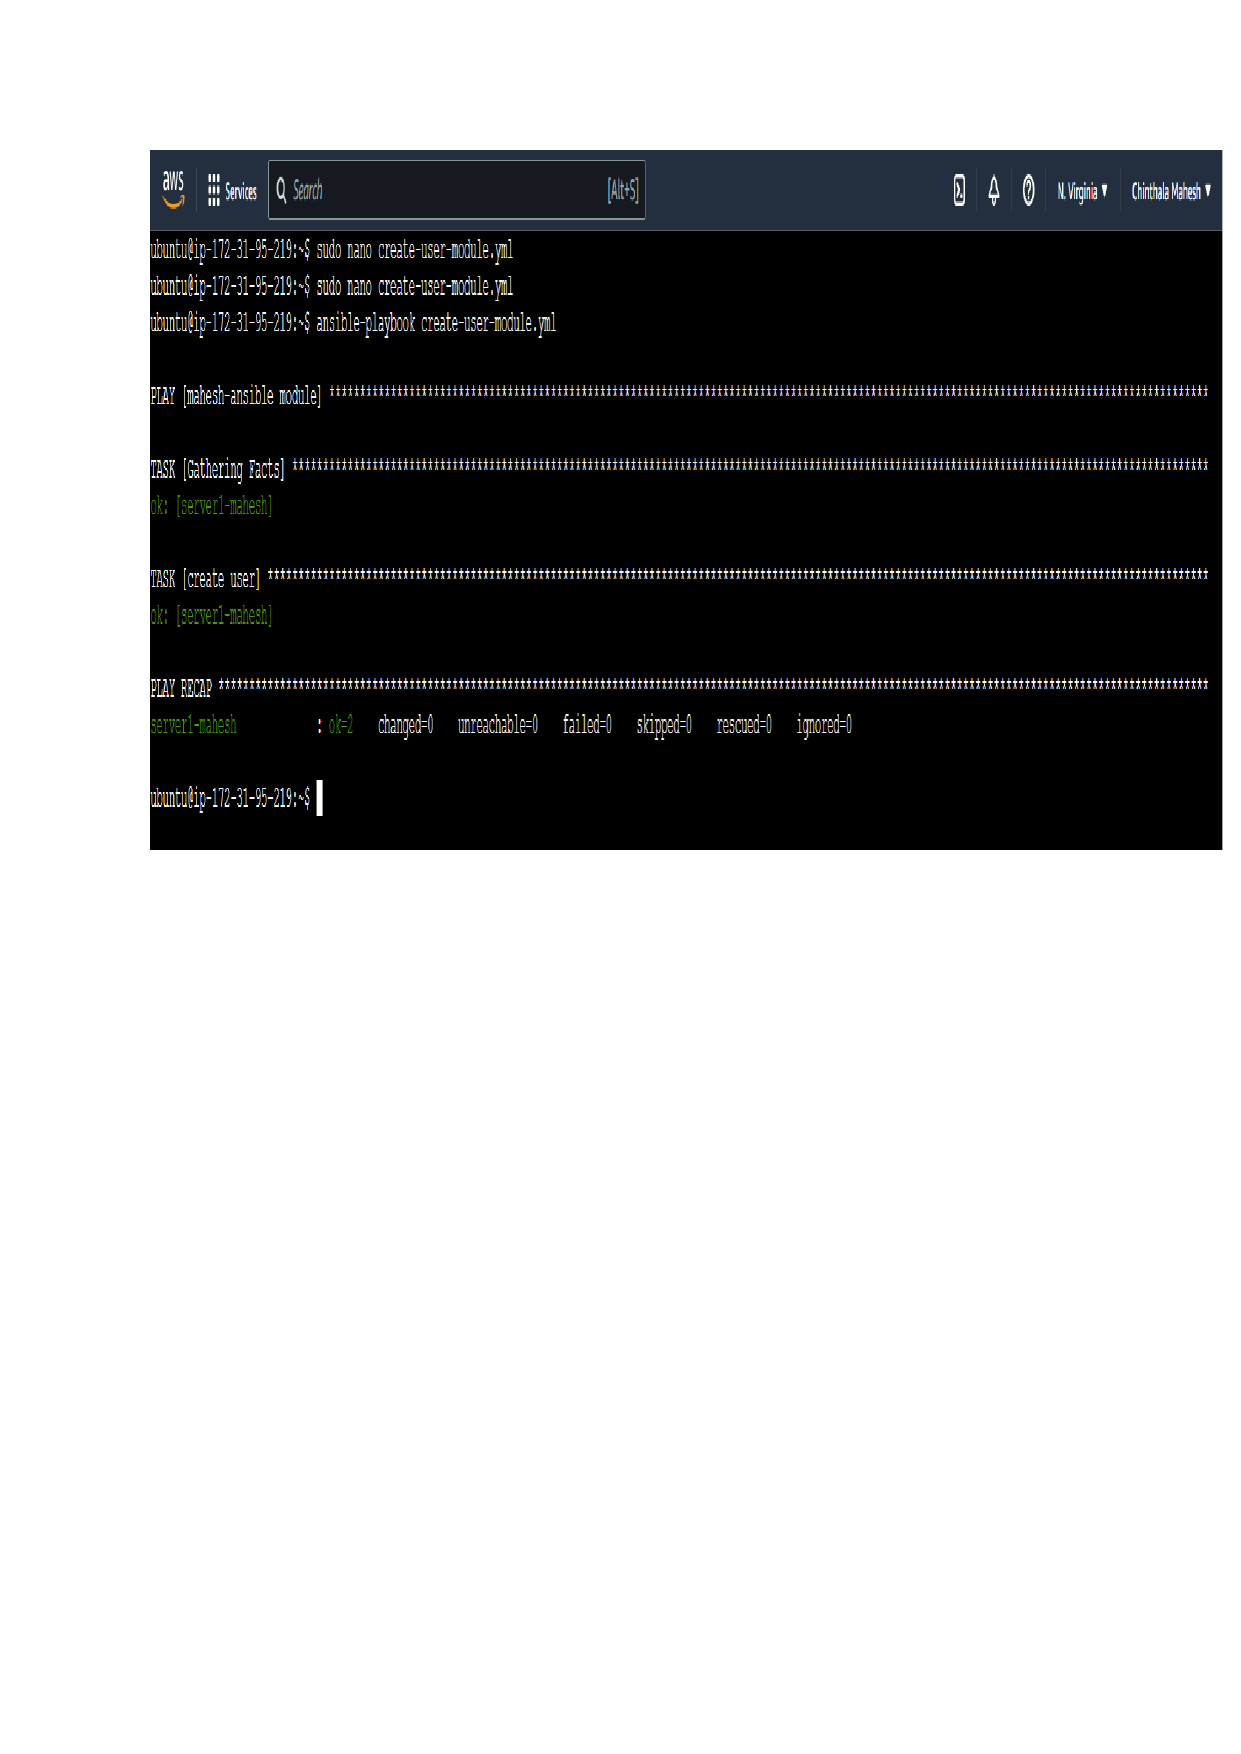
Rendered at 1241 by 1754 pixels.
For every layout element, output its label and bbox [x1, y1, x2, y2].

picture [150, 150, 1223, 850]
